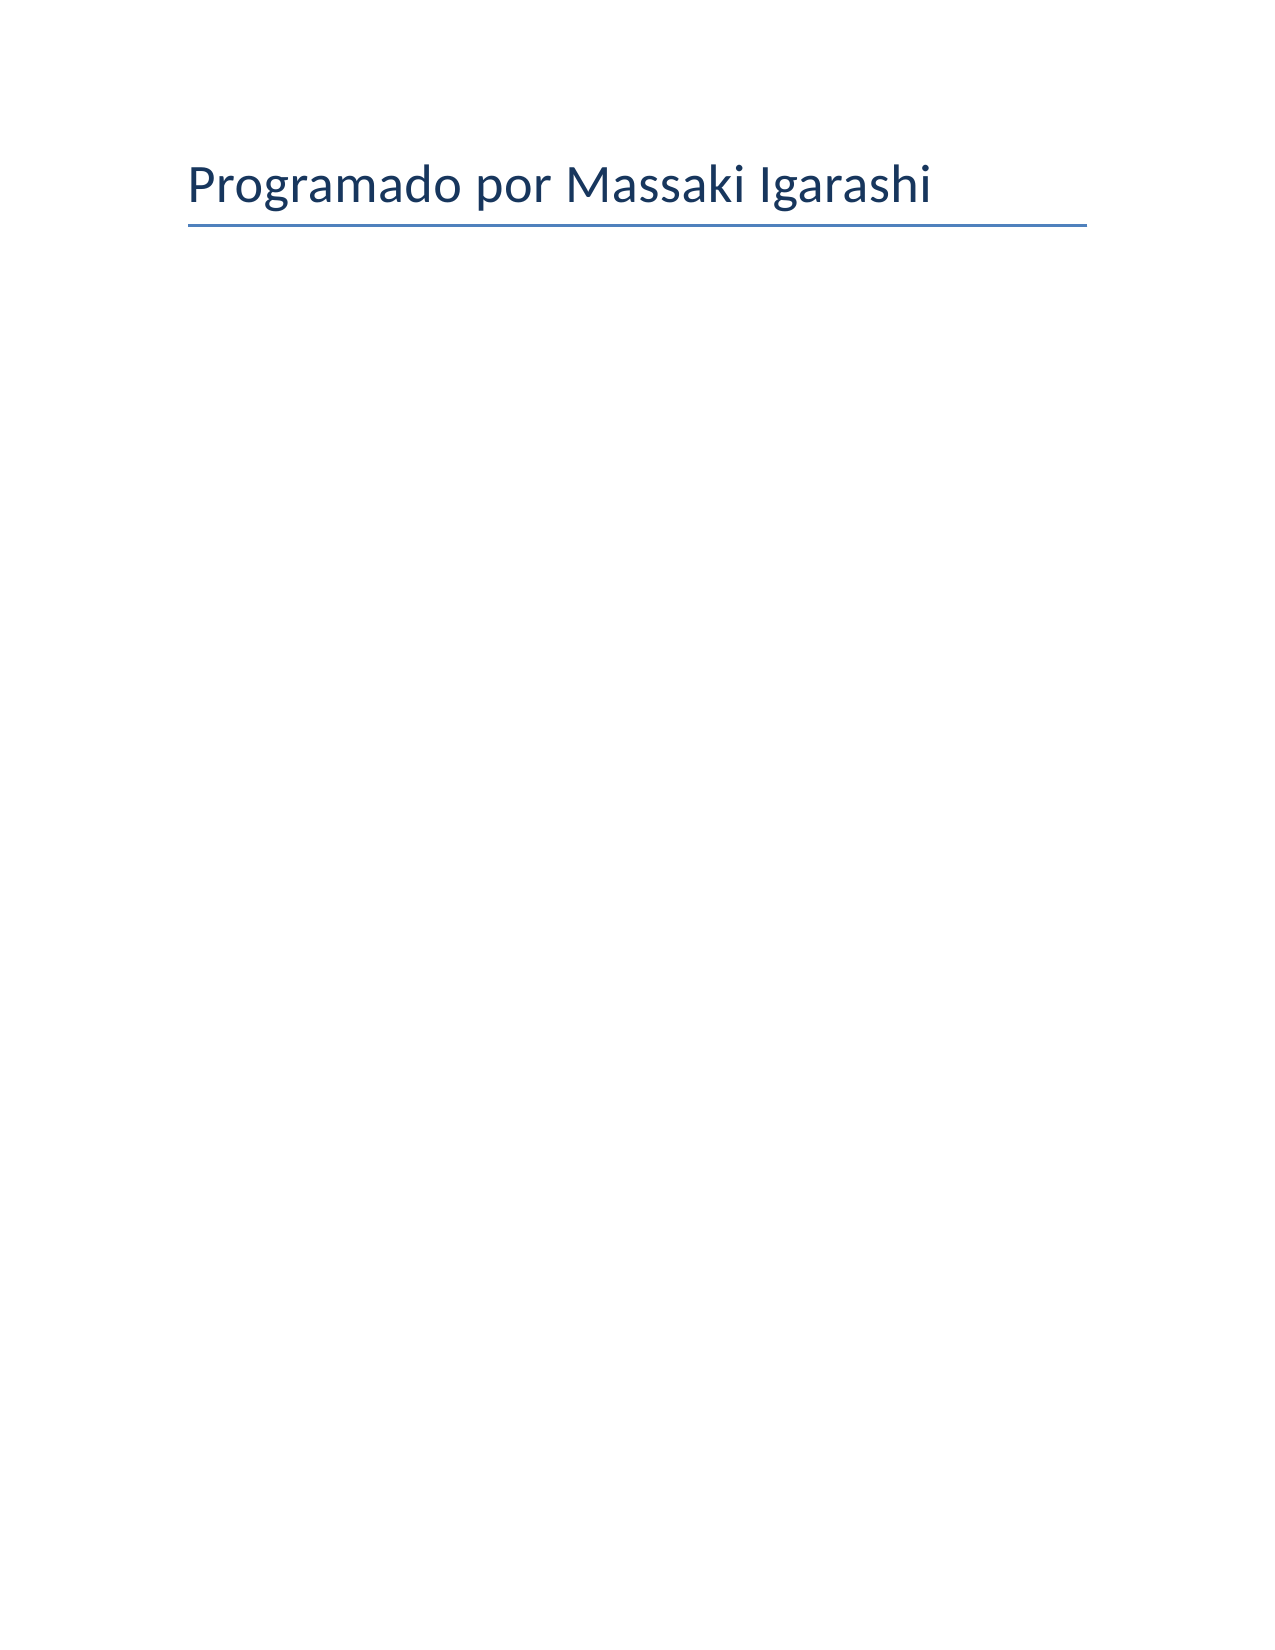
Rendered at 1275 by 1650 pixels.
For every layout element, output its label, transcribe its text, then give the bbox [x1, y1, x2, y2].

title Programado por Massaki Igarashi [187, 150, 1087, 227]
